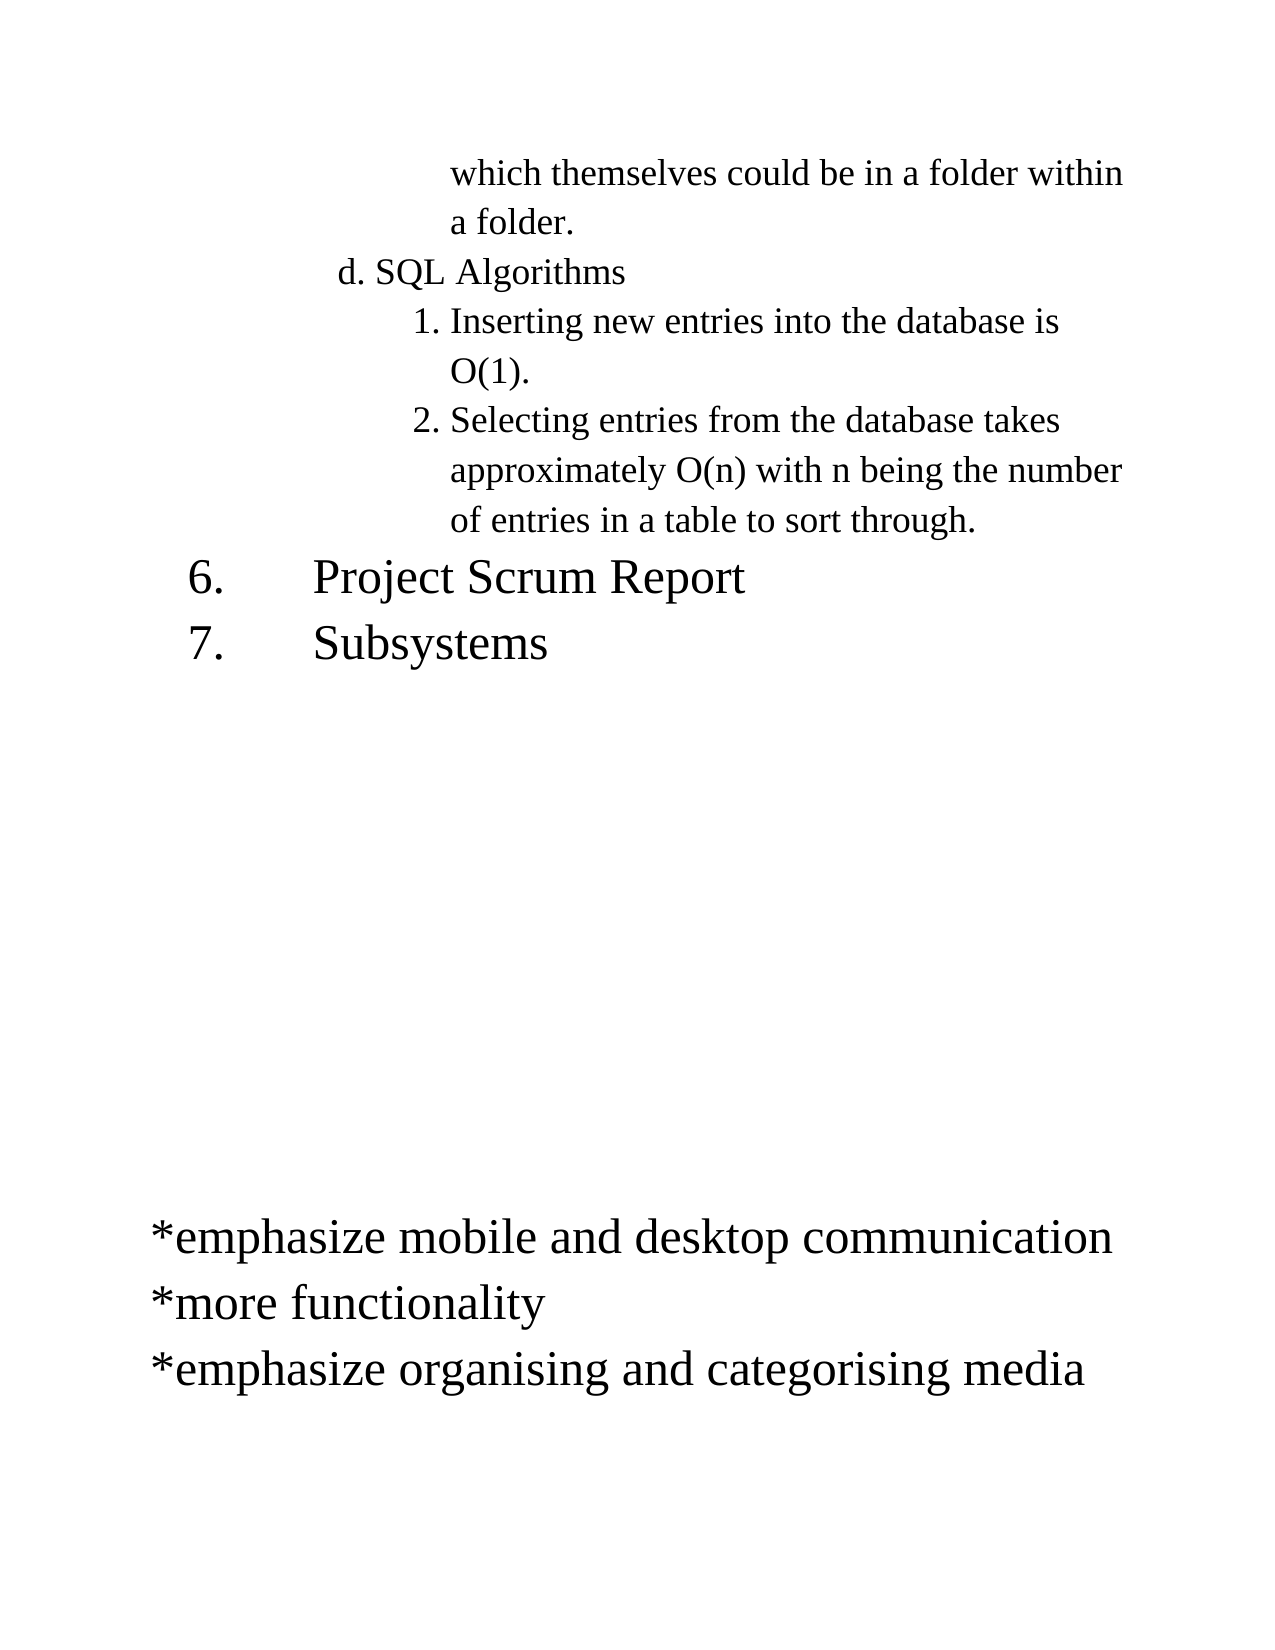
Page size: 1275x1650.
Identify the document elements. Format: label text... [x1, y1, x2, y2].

list Subsystems [187, 613, 1125, 670]
text *more functionality [150, 1273, 1125, 1331]
list Selecting entries from the database takes approximately O(n) with n being the number of entries in a table to sort through. [412, 398, 1125, 540]
list Inserting new entries into the database is O(1). [412, 299, 1125, 391]
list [412, 150, 1125, 243]
text *emphasize mobile and desktop communication [150, 1207, 1125, 1264]
list SQL Algorithms [337, 249, 1125, 292]
list Project Scrum Report [187, 547, 1125, 604]
text *emphasize organising and categorising media [150, 1339, 1125, 1397]
